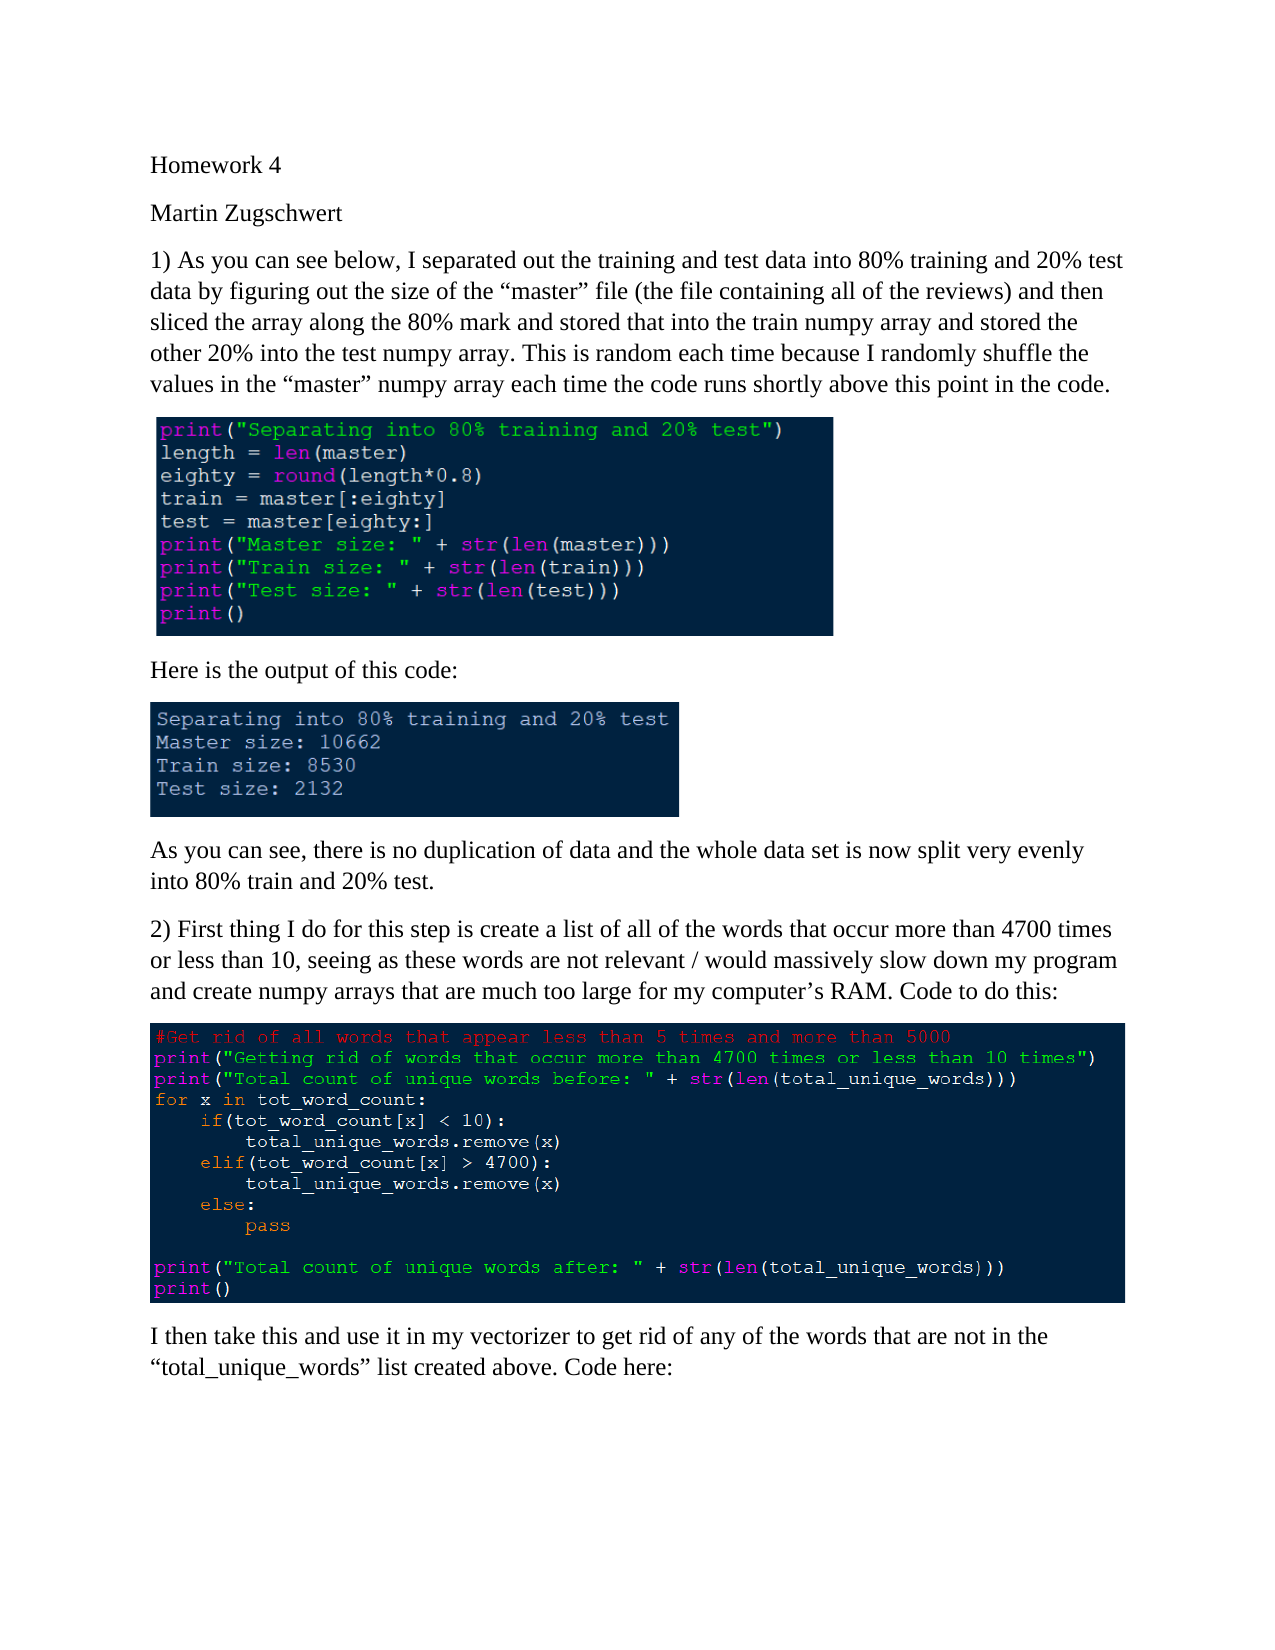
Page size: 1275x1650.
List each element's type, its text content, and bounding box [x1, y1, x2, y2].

text 2) First thing I do for this step is create a list of all of the words that occur more than 4700 times or less than 10, seeing as these words are not relevant / would massively slow down my program and create numpy arrays that are much too large for my computer’s RAM. Code to do this: [150, 914, 1125, 1005]
text Homework 4 [150, 150, 1125, 179]
picture [156, 417, 834, 636]
picture [150, 1023, 1125, 1303]
text I then take this and use it in my vectorizer to get rid of any of the words that are not in the “total_unique_words” list created above. Code here: [150, 1321, 1125, 1381]
text As you can see, there is no duplication of data and the whole data set is now split very evenly into 80% train and 20% test. [150, 835, 1125, 895]
picture [150, 702, 680, 817]
text Here is the output of this code: [150, 655, 1125, 684]
text Martin Zugschwert [150, 198, 1125, 226]
text 1) As you can see below, I separated out the training and test data into 80% training and 20% test data by figuring out the size of the “master” file (the file containing all of the reviews) and then sliced the array along the 80% mark and stored that into the train numpy array and stored the other 20% into the test numpy array. This is random each time because I randomly shuffle the values in the “master” numpy array each time the code runs shortly above this point in the code. [150, 245, 1125, 398]
